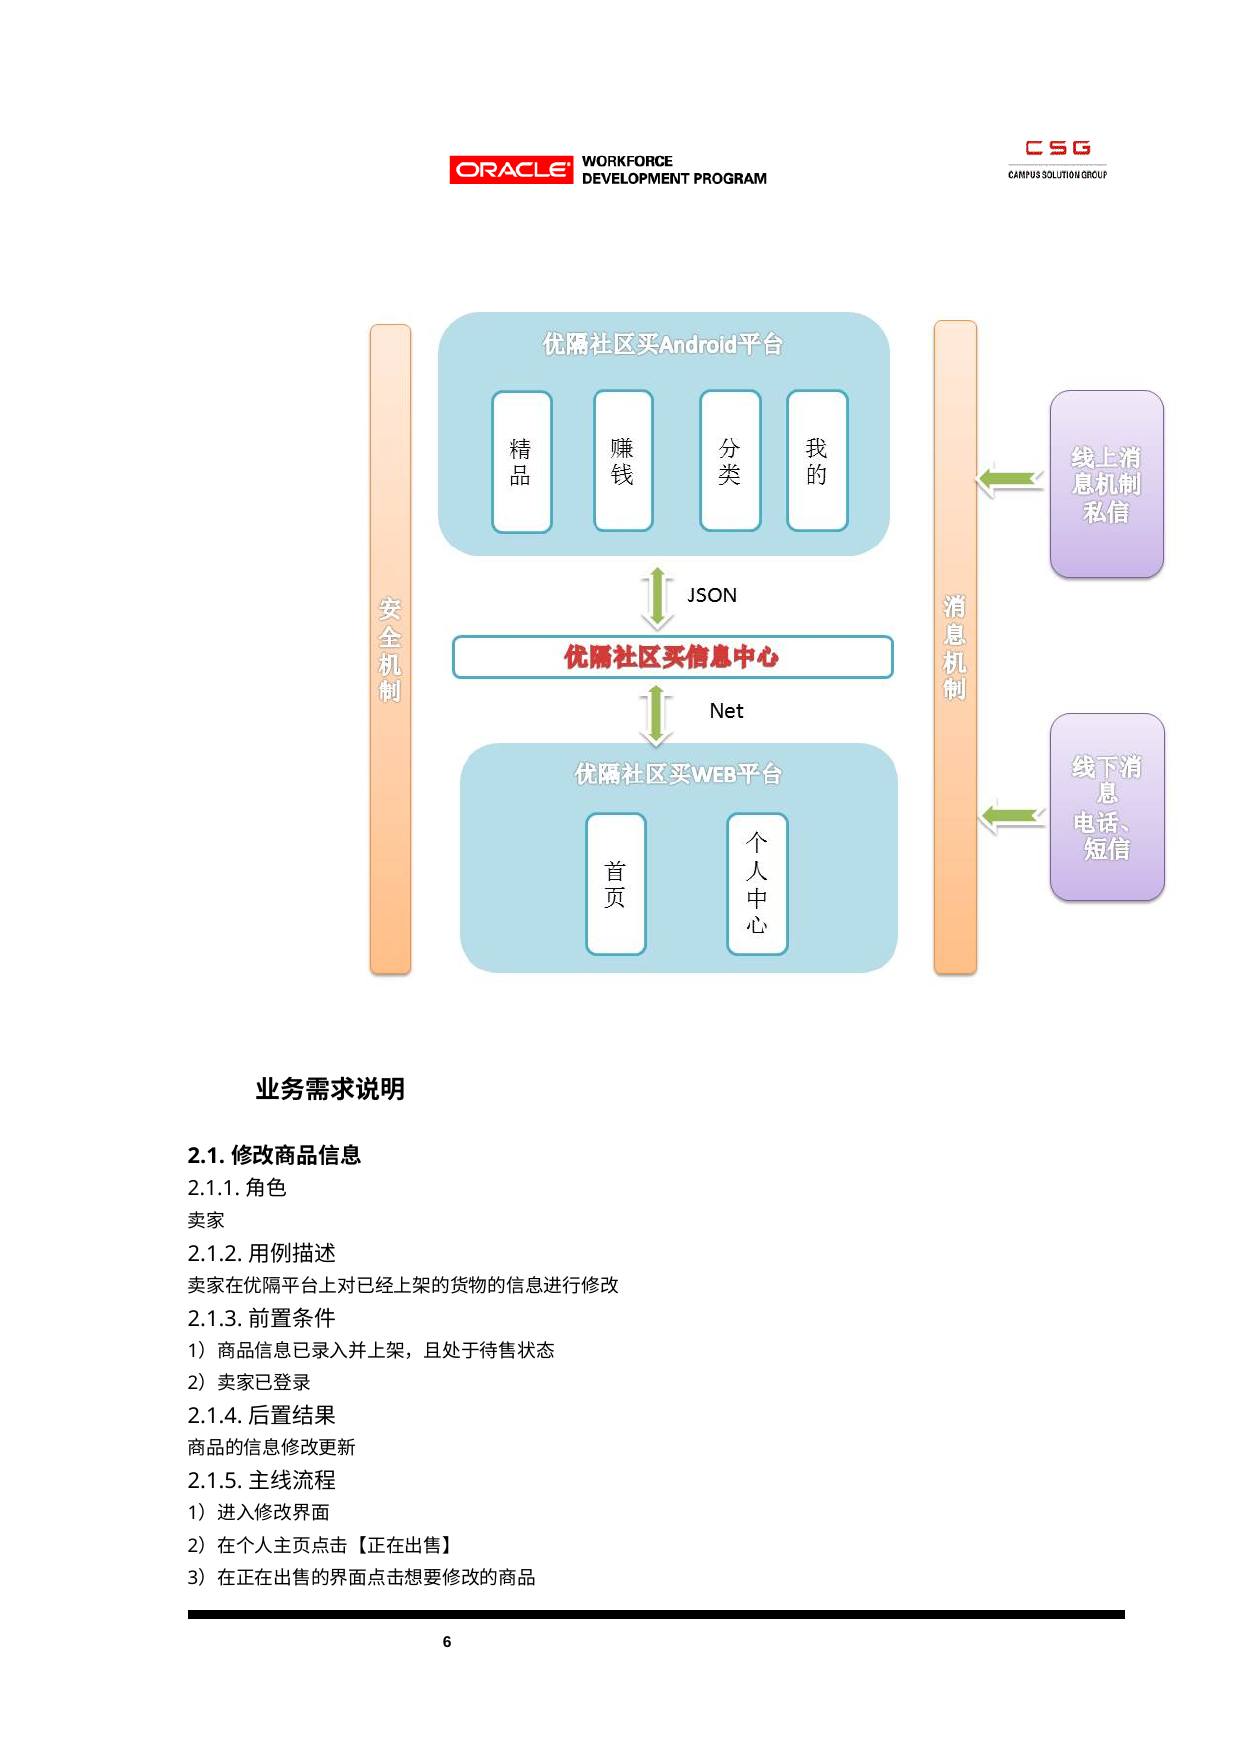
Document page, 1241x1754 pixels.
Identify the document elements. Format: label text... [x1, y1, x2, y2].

text 3）在正在出售的界面点击想要修改的商品 [187, 1560, 1125, 1593]
text 2）在个人主页点击【正在出售】 [187, 1528, 1125, 1560]
text 2.1.2. 用例描述 [187, 1235, 1125, 1268]
text 2.1.4. 后置结果 [187, 1398, 1125, 1430]
text 1）进入修改界面 [187, 1495, 1125, 1528]
picture [255, 312, 1193, 1017]
picture [993, 113, 1125, 212]
list 业务需求说明 [255, 1017, 1125, 1120]
text 卖家在优隔平台上对已经上架的货物的信息进行修改 [187, 1268, 1125, 1300]
text 商品的信息修改更新 [187, 1430, 1125, 1463]
text 2）卖家已登录 [187, 1365, 1125, 1398]
picture [421, 127, 794, 212]
text 卖家 [187, 1203, 1125, 1235]
text 2.1.5. 主线流程 [187, 1463, 1125, 1495]
text 2.1.1. 角色 [187, 1170, 1125, 1203]
text 2.1. 修改商品信息 [187, 1138, 1125, 1170]
text 1）商品信息已录入并上架，且处于待售状态 [187, 1333, 1125, 1365]
text 2.1.3. 前置条件 [187, 1300, 1125, 1333]
